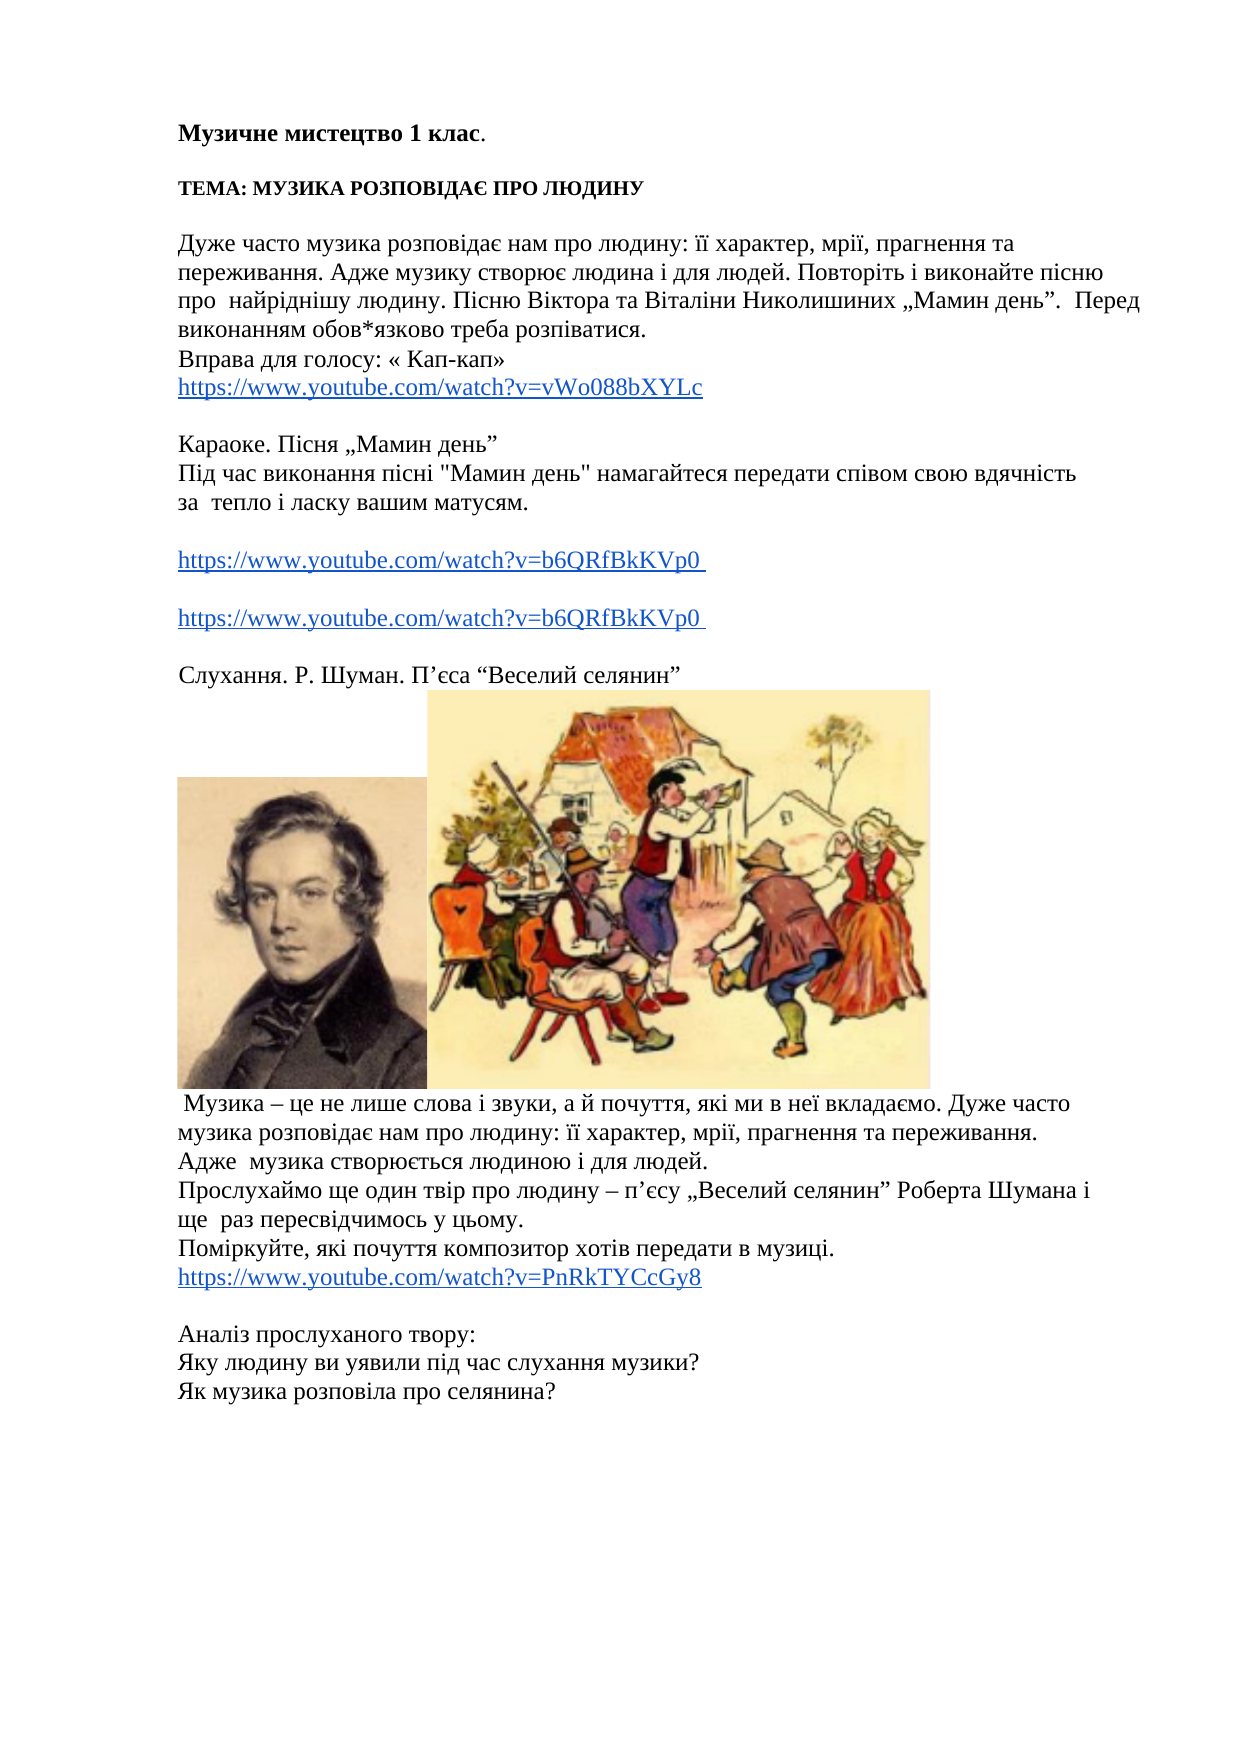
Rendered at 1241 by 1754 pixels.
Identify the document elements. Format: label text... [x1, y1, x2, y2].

text Музика – це не лише слова і звуки, а й почуття, які ми в неї вкладаємо. Дуже часто музика розповідає нам про людину: її характер, мрії, прагнення та переживання. Адже музика створюється людиною і для людей. [177, 1088, 1107, 1175]
text Слухання. Р. Шуман. П’єса “Веселий селянин” [178, 660, 1152, 688]
text https://www.youtube.com/watch?v=b6QRfBkKVp0 [178, 603, 1152, 631]
text ТЕМА: МУЗИКА РОЗПОВІДАЄ ПРО ЛЮДИНУ [178, 176, 1152, 200]
text https://www.youtube.com/watch?v=b6QRfBkKVp0 [178, 545, 1152, 574]
text Музичне мистецтво 1 клас. [178, 118, 1152, 147]
text Караоке. Пісня „Мамин день” [178, 429, 1152, 458]
text Вправа для голосу: « Кап-кап» [178, 344, 1152, 372]
text Як музика розповіла про селянина? [177, 1376, 1152, 1405]
text Дуже часто музика розповідає нам про людину: її характер, мрії, прагнення та переживання. Адже музику створює людина і для людей. Повторіть і виконайте пісню про найріднішу людину. Пісню Віктора та Віталіни Николишиних „Мамин день”. Перед виконанням обов*язково треба розпіватися. [178, 228, 1152, 343]
picture [177, 690, 931, 1089]
text https://www.youtube.com/watch?v=vWo088bXYLc [178, 372, 1152, 401]
text Прослухаймо ще один твір про людину – п’єсу „Веселий селянин” Роберта Шумана і ще раз пересвідчимось у цьому. [177, 1175, 1131, 1233]
text Яку людину ви уявили під час слухання музики? [177, 1347, 1152, 1376]
text https://www.youtube.com/watch?v=PnRkTYCcGy8 [178, 1262, 1152, 1290]
text Аналіз прослуханого твору: [178, 1319, 1152, 1347]
text Під час виконання пісні "Мамин день" намагайтеся передати співом свою вдячність за тепло і ласку вашим матусям. [177, 458, 1108, 516]
text Поміркуйте, які почуття композитор хотів передати в музиці. [178, 1233, 1152, 1262]
